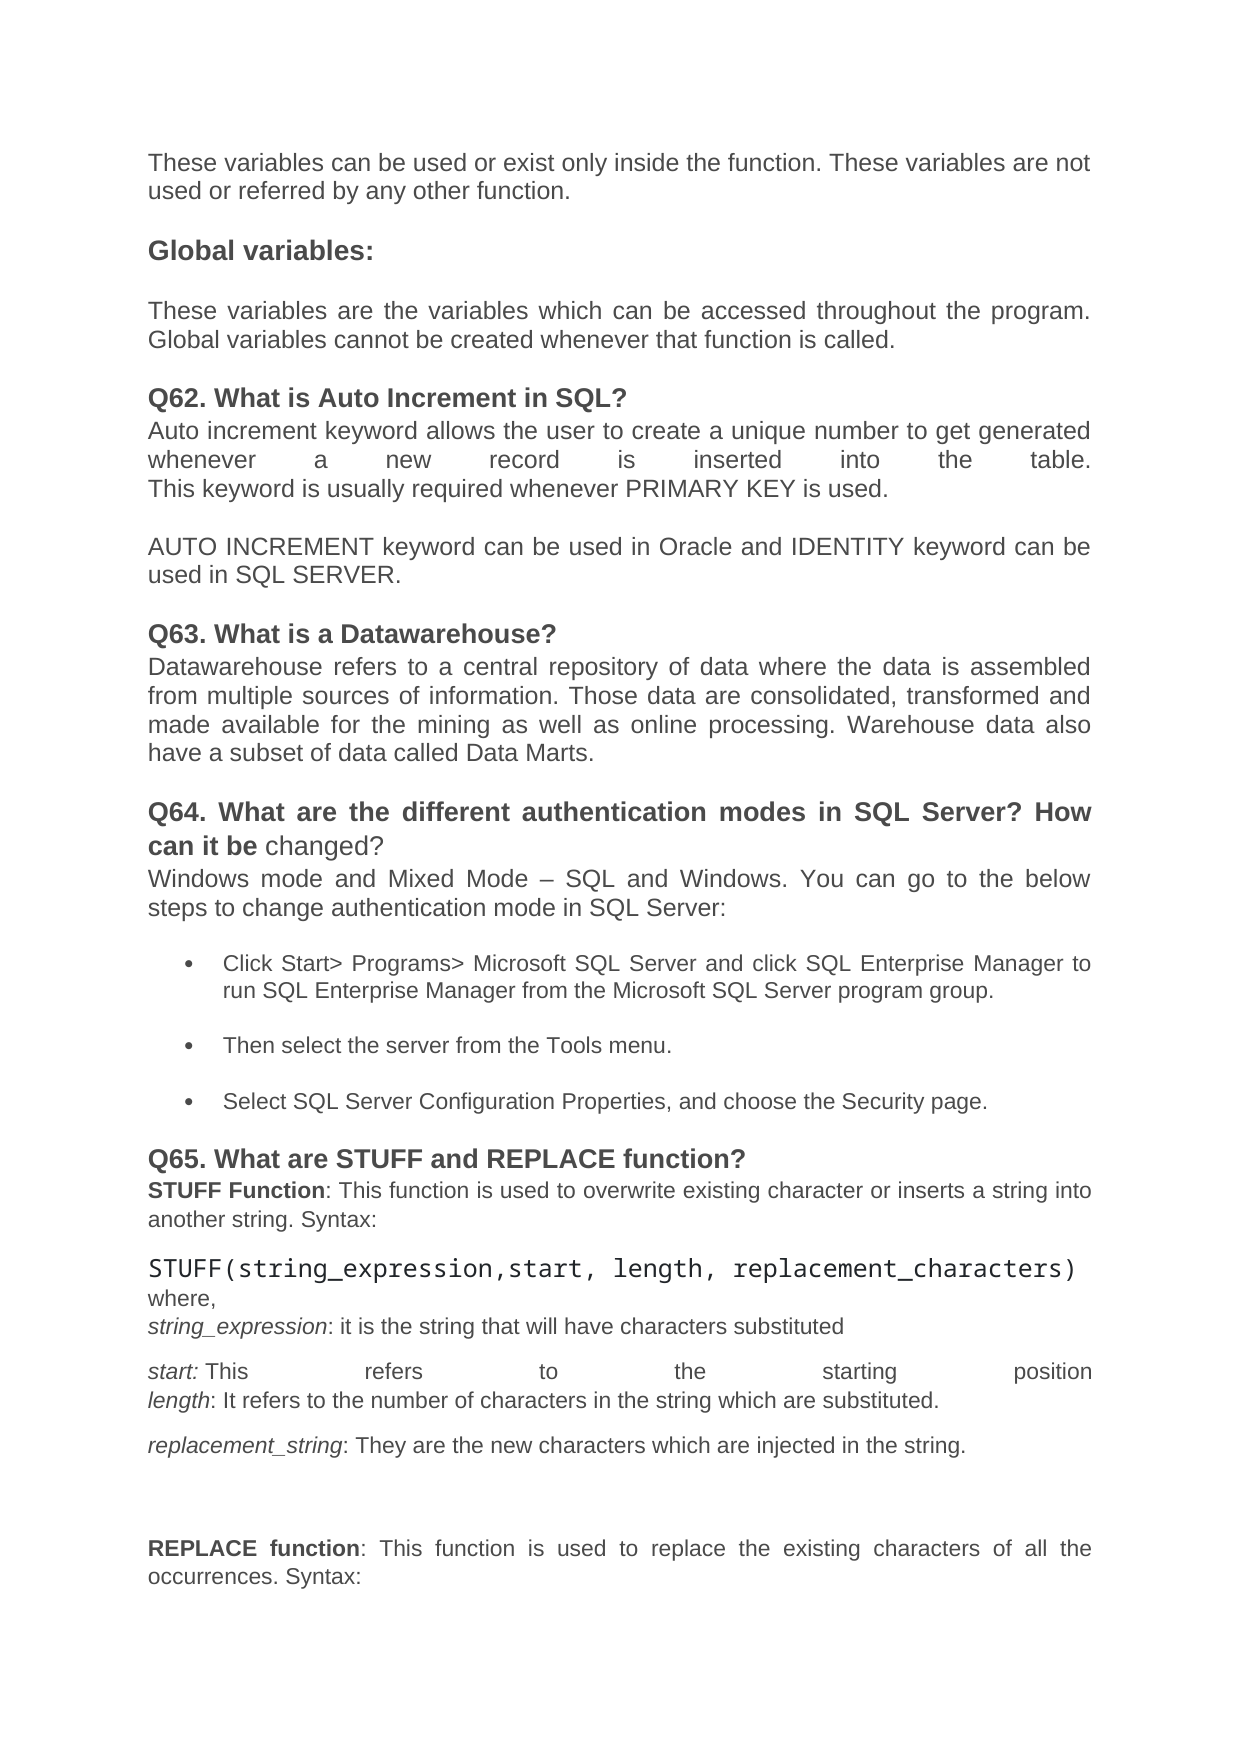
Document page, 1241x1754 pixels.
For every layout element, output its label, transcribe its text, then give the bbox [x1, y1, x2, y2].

text These variables are the variables which can be accessed throughout the program. Global variables cannot be created whenever that function is called. [148, 296, 1093, 353]
list Then select the server from the Tools menu. [185, 1032, 1093, 1059]
text where, string_expression: it is the string that will have characters substituted [148, 1285, 1093, 1339]
subtitle Q64. What are the different authentication modes in SQL Server? How can it be changed? [148, 796, 1093, 861]
text STUFF(string_expression,start, length, replacement_characters) [148, 1251, 1093, 1285]
text STUFF Function: This function is used to overwrite existing character or inserts a string into another string. Syntax: [148, 1177, 1093, 1232]
subtitle Global variables: [148, 234, 1093, 267]
text replacement_string: They are the new characters which are injected in the string. [148, 1432, 1093, 1458]
subtitle Q65. What are STUFF and REPLACE function? [148, 1143, 1093, 1174]
text start: This refers to the starting position length: It refers to the number of characters in the string which are substituted. [148, 1358, 1093, 1413]
subtitle Q63. What is a Datawarehouse? [148, 618, 1093, 649]
list Click Start> Programs> Microsoft SQL Server and click SQL Enterprise Manager to run SQL Enterprise Manager from the Microsoft SQL Server program group. [185, 950, 1093, 1003]
text Datawarehouse refers to a central repository of data where the data is assembled from multiple sources of information. Those data are consolidated, transformed and made available for the mining as well as online processing. Warehouse data also have a subset of data called Data Marts. [148, 652, 1093, 767]
text AUTO INCREMENT keyword can be used in Oracle and IDENTITY keyword can be used in SQL SERVER. [148, 532, 1093, 589]
text REPLACE function: This function is used to replace the existing characters of all the occurrences. Syntax: [148, 1535, 1093, 1589]
text These variables can be used or exist only inside the function. These variables are not used or referred by any other function. [148, 148, 1093, 205]
text Auto increment keyword allows the user to create a unique number to get generated whenever a new record is inserted into the table. This keyword is usually required whenever PRIMARY KEY is used. [148, 416, 1093, 502]
text Windows mode and Mixed Mode – SQL and Windows. You can go to the below steps to change authentication mode in SQL Server: [148, 864, 1093, 921]
subtitle Q62. What is Auto Increment in SQL? [148, 382, 1093, 414]
list Select SQL Server Configuration Properties, and choose the Security page. [185, 1088, 1093, 1114]
